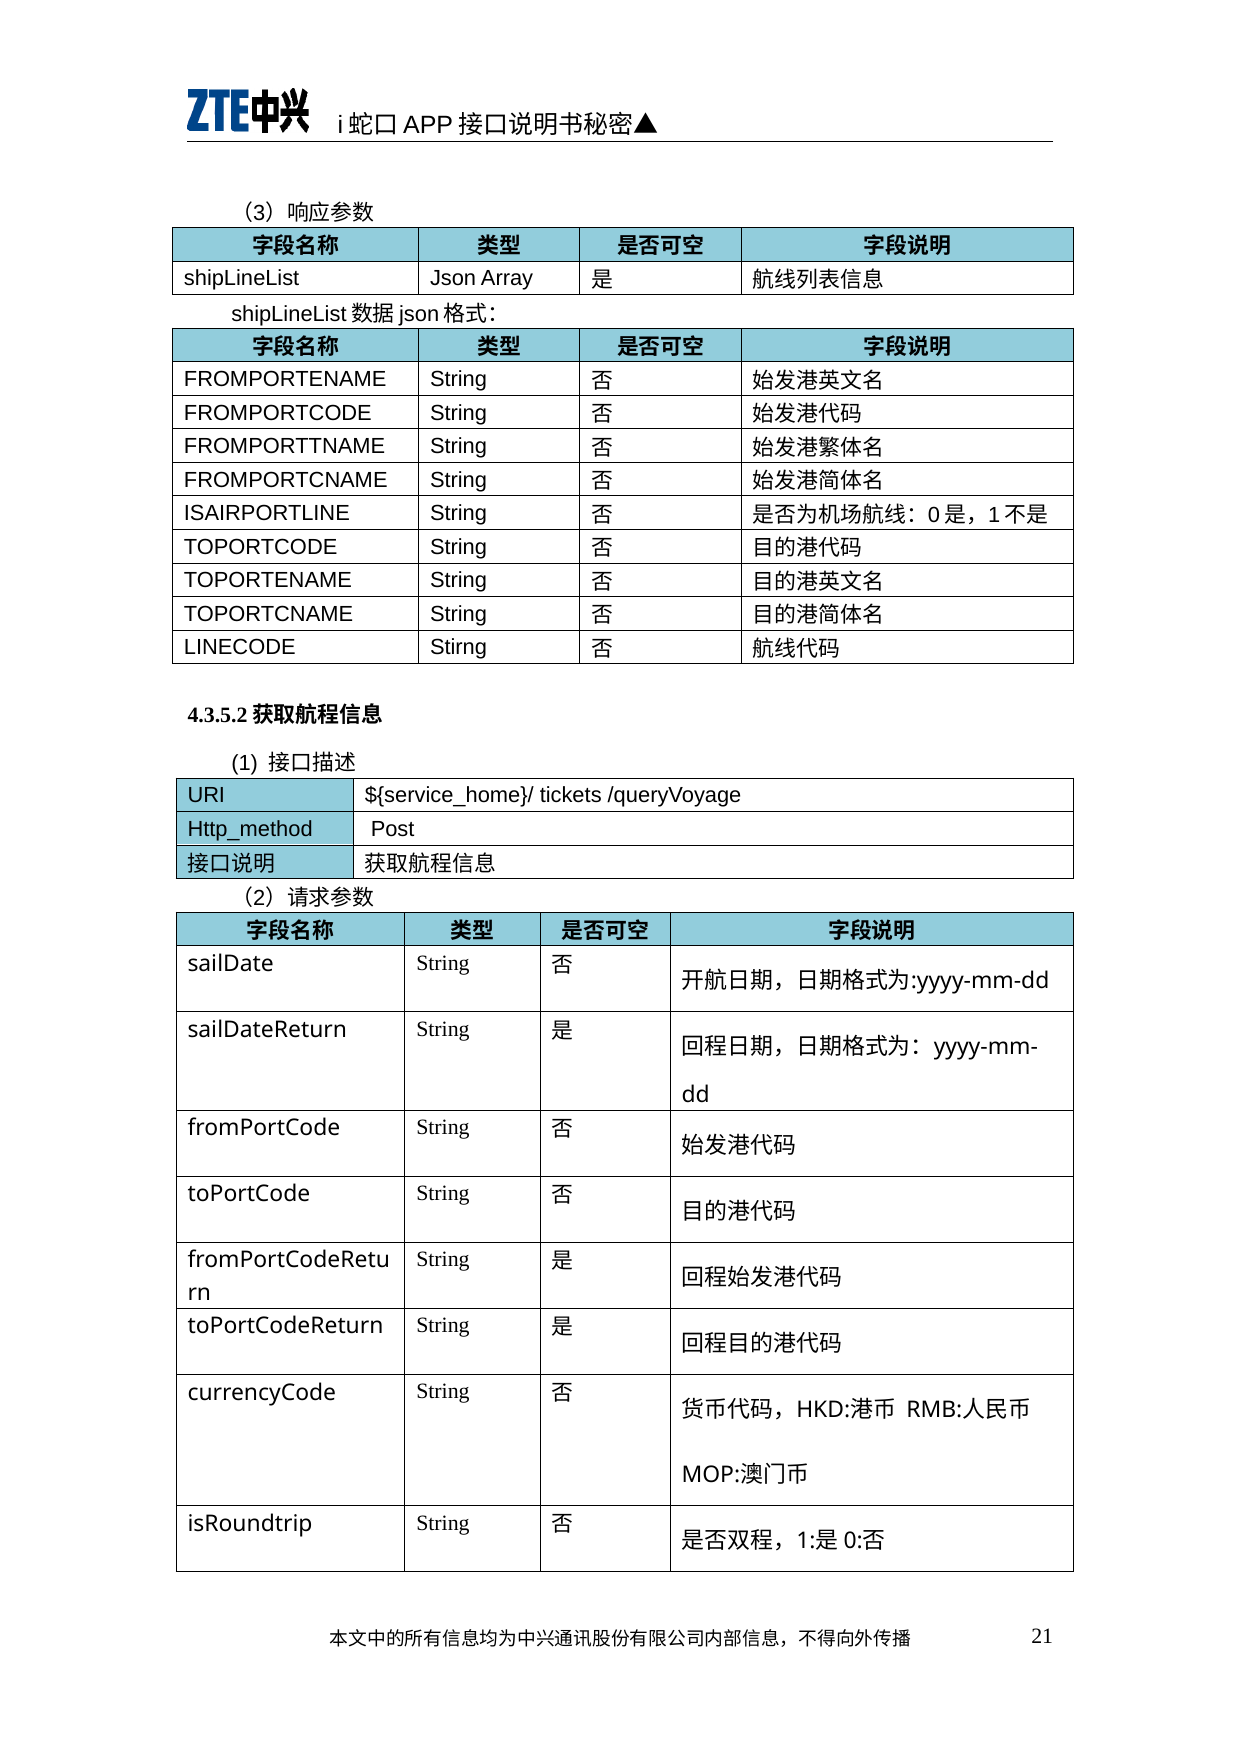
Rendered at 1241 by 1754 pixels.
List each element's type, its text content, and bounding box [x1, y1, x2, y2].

table_cell String [405, 1309, 540, 1374]
table_cell ISAIRPORTLINE [173, 496, 418, 529]
table_cell String [419, 396, 579, 428]
table_cell 是 [541, 1243, 670, 1308]
table_header 类型 [419, 329, 579, 361]
text （2）请求参数 [187, 879, 1053, 912]
table_cell 目的港代码 [671, 1177, 1073, 1242]
table_header 是否可空 [580, 329, 741, 361]
table_cell 始发港繁体名 [742, 429, 1073, 462]
table_cell 目的港简体名 [742, 597, 1073, 629]
table_cell sailDate [177, 946, 404, 1011]
table_cell FROMPORTCNAME [173, 463, 418, 495]
table_cell 是否为机场航线：0是，1不是 [742, 496, 1073, 529]
table_cell 否 [580, 496, 741, 529]
table_cell 是 [580, 262, 741, 294]
table_header 是否可空 [580, 228, 741, 261]
table_cell String [405, 1111, 540, 1176]
table_cell currencyCode [177, 1375, 404, 1505]
table_cell 接口说明 [177, 846, 353, 878]
table_cell 回程目的港代码 [671, 1309, 1073, 1374]
table_cell Http_method [177, 812, 353, 844]
table_cell String [419, 530, 579, 562]
table_cell String [419, 429, 579, 462]
table_cell 是否双程，1:是 0:否 [671, 1506, 1073, 1571]
table_cell String [419, 362, 579, 395]
table_cell 货币代码，HKD:港币 RMB:人民币 MOP:澳门币 [671, 1375, 1073, 1505]
table_cell 回程日期，日期格式为：yyyy-mm-dd [671, 1012, 1073, 1110]
table_cell String [405, 946, 540, 1011]
table_cell 始发港英文名 [742, 362, 1073, 395]
table_cell 航线代码 [742, 631, 1073, 663]
table_cell 否 [541, 1177, 670, 1242]
table_cell Json Array [419, 262, 579, 294]
text shipLineList数据json格式： [187, 295, 1053, 328]
table_cell 获取航程信息 [354, 846, 1073, 878]
table_header 类型 [405, 913, 540, 945]
table_cell isRoundtrip [177, 1506, 404, 1571]
table_cell 目的港代码 [742, 530, 1073, 562]
table_cell String [405, 1506, 540, 1571]
table_cell FROMPORTTNAME [173, 429, 418, 462]
table_header 是否可空 [541, 913, 670, 945]
table_header 字段名称 [173, 228, 418, 261]
table_cell String [405, 1177, 540, 1242]
table_header 字段说明 [742, 228, 1073, 261]
table_cell TOPORTENAME [173, 564, 418, 596]
table_cell 否 [541, 1375, 670, 1505]
list 接口描述 [231, 745, 1053, 777]
table_cell toPortCode [177, 1177, 404, 1242]
table_cell Post [354, 812, 1073, 844]
table_cell 是 [541, 1309, 670, 1374]
table_cell fromPortCodeReturn [177, 1243, 404, 1308]
table_cell 航线列表信息 [742, 262, 1073, 294]
table_cell String [419, 597, 579, 629]
table_cell 否 [580, 396, 741, 428]
table_cell sailDateReturn [177, 1012, 404, 1110]
table_cell 始发港代码 [671, 1111, 1073, 1176]
table_cell String [405, 1243, 540, 1308]
table_cell 否 [541, 946, 670, 1011]
table_header ${service_home}/ tickets /queryVoyage [354, 779, 1073, 811]
table_cell 否 [580, 597, 741, 629]
table_cell 否 [580, 463, 741, 495]
table_cell TOPORTCODE [173, 530, 418, 562]
table_cell Stirng [419, 631, 579, 663]
table_header 字段说明 [742, 329, 1073, 361]
table_cell String [405, 1375, 540, 1505]
table_cell String [405, 1012, 540, 1110]
table_cell shipLineList [173, 262, 418, 294]
table_cell 回程始发港代码 [671, 1243, 1073, 1308]
table_cell 否 [541, 1506, 670, 1571]
table_cell String [419, 463, 579, 495]
table_cell 始发港代码 [742, 396, 1073, 428]
table_cell toPortCodeReturn [177, 1309, 404, 1374]
table_cell 否 [580, 631, 741, 663]
table_cell 否 [541, 1111, 670, 1176]
table_cell FROMPORTENAME [173, 362, 418, 395]
table_header 字段名称 [173, 329, 418, 361]
table_cell 是 [541, 1012, 670, 1110]
subtitle 4.3.5.2获取航程信息 [187, 697, 1053, 729]
table_cell 否 [580, 429, 741, 462]
table_header 字段说明 [671, 913, 1073, 945]
table_cell String [419, 496, 579, 529]
table_header URI [177, 779, 353, 811]
table_cell LINECODE [173, 631, 418, 663]
table_cell 目的港英文名 [742, 564, 1073, 596]
table_cell FROMPORTCODE [173, 396, 418, 428]
table_cell TOPORTCNAME [173, 597, 418, 629]
table_cell 否 [580, 564, 741, 596]
table_cell 开航日期，日期格式为:yyyy-mm-dd [671, 946, 1073, 1011]
table_cell 始发港简体名 [742, 463, 1073, 495]
text （3）响应参数 [187, 194, 1053, 227]
table_cell fromPortCode [177, 1111, 404, 1176]
table_header 类型 [419, 228, 579, 261]
table_header 字段名称 [177, 913, 404, 945]
table_cell 否 [580, 530, 741, 562]
table_cell 否 [580, 362, 741, 395]
table_cell String [419, 564, 579, 596]
